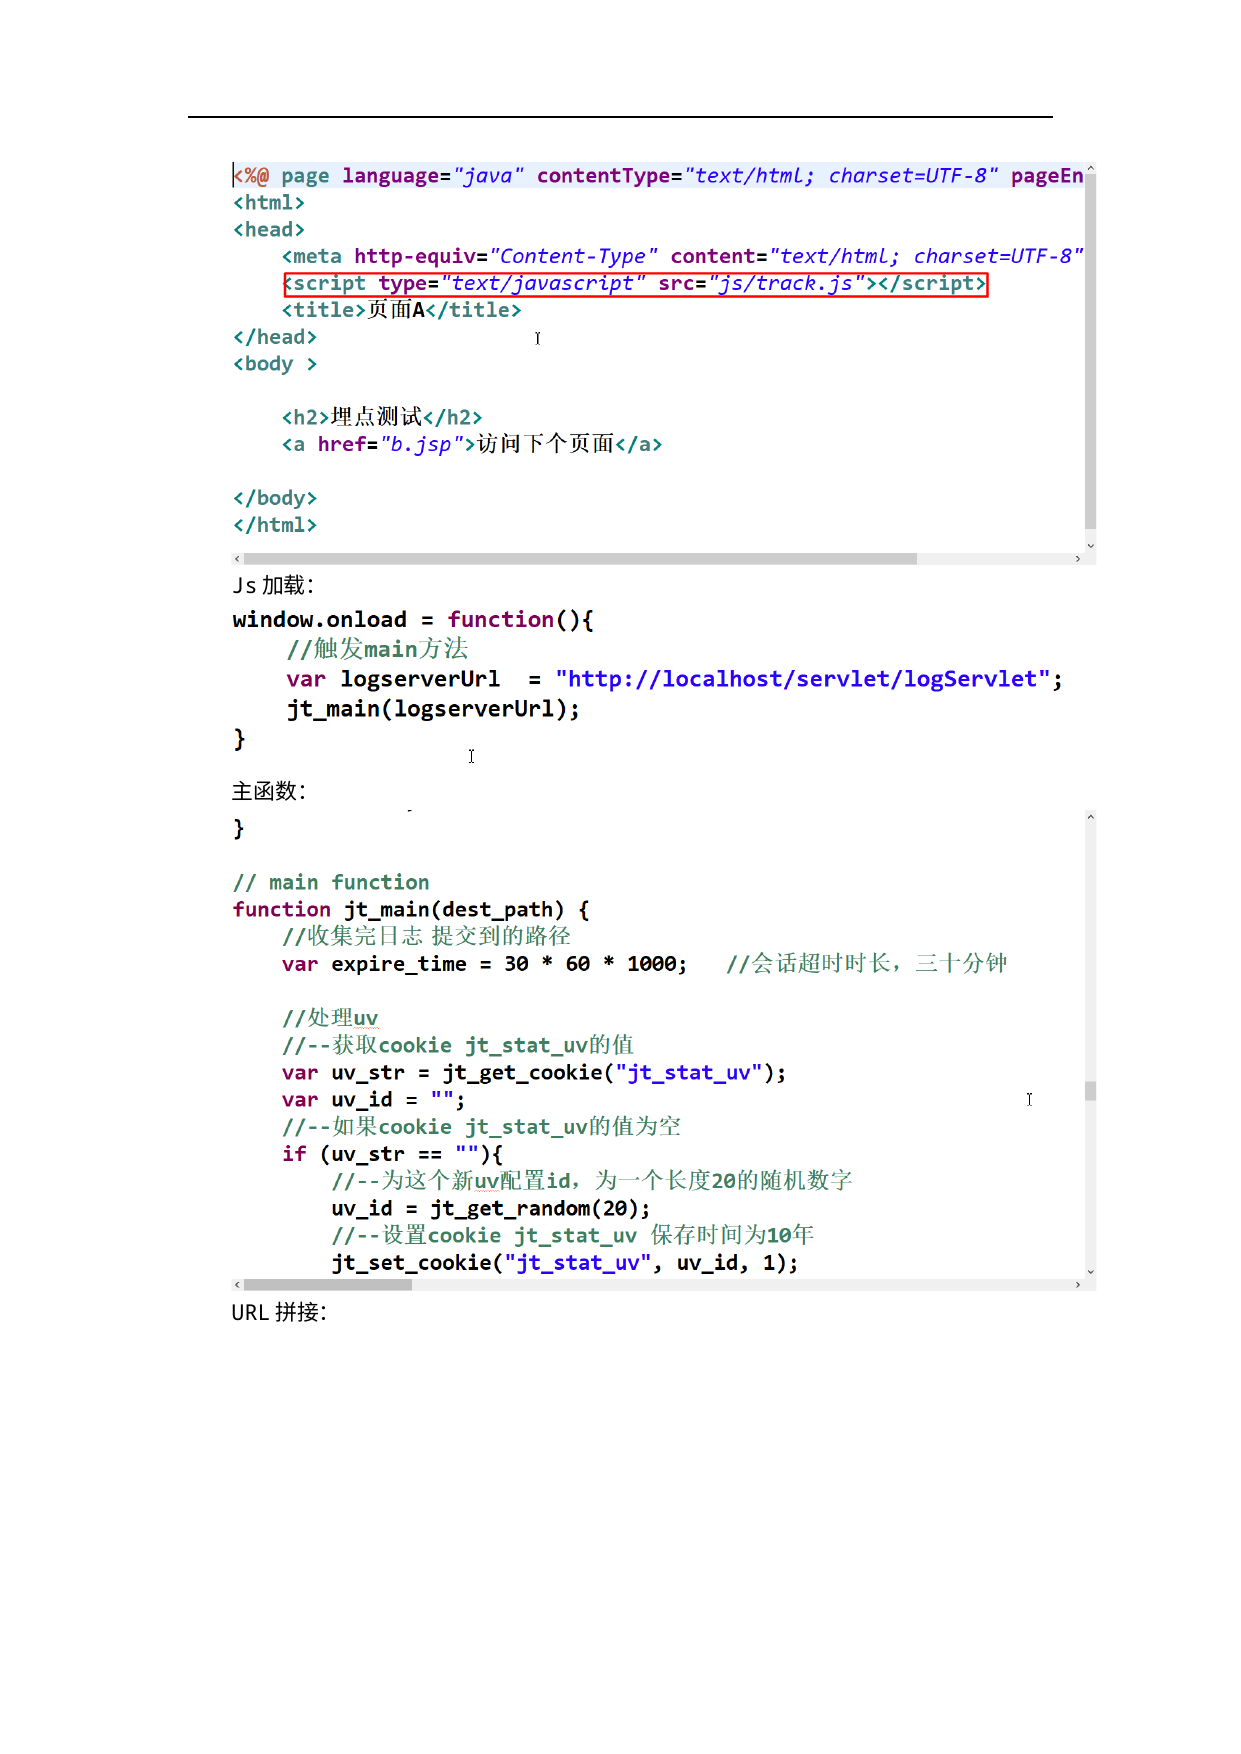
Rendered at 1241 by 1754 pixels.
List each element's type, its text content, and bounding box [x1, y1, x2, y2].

text 主函数： [187, 774, 1053, 806]
text URL拼接： [187, 1295, 1053, 1327]
picture [231, 605, 1097, 770]
picture [231, 810, 1097, 1291]
picture [231, 162, 1097, 565]
text Js加载： [187, 568, 1053, 600]
